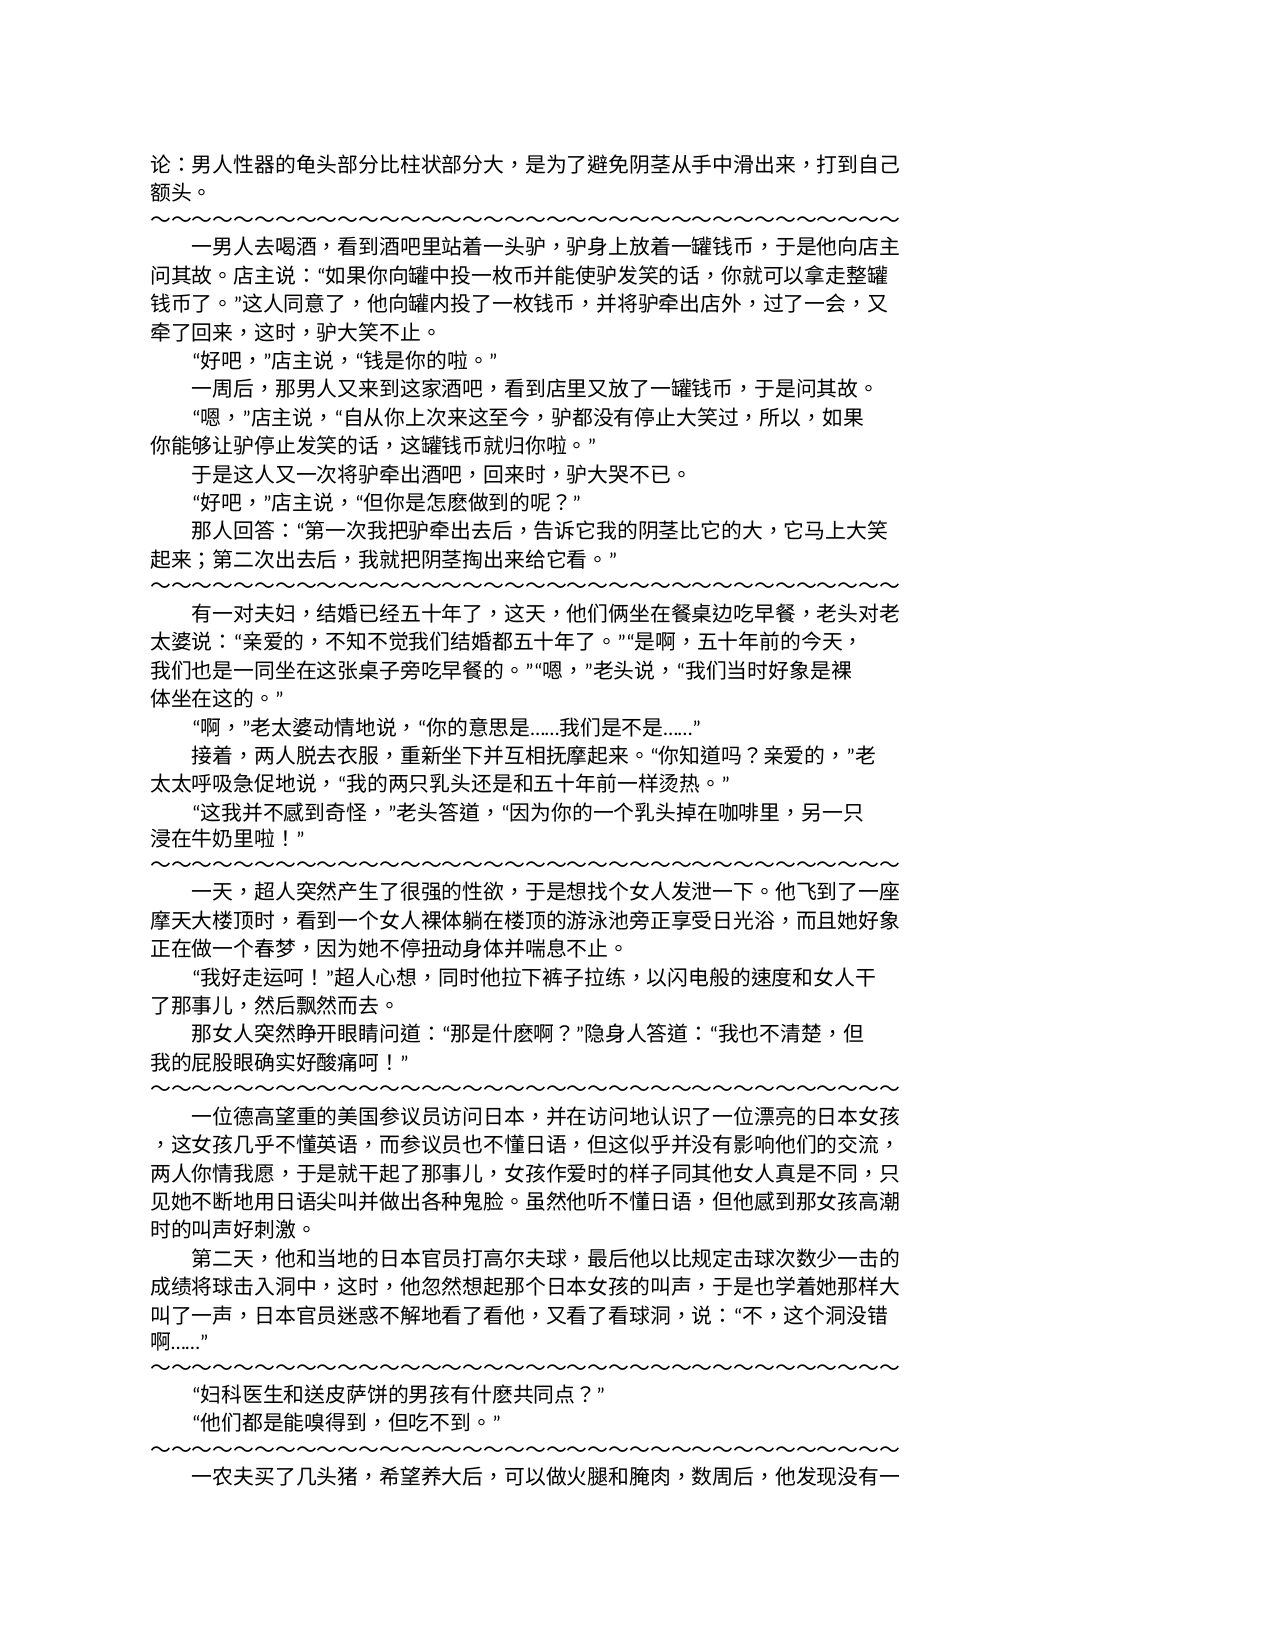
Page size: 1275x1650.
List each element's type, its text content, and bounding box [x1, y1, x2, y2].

text 第二天，他和当地的日本官员打高尔夫球，最后他以比规定击球次数少一击的 [150, 1244, 1125, 1272]
text 见她不断地用日语尖叫并做出各种鬼脸。虽然他听不懂日语，但他感到那女孩高潮 [150, 1187, 1125, 1216]
text 那女人突然睁开眼睛问道：“那是什麽啊？”隐身人答道：“我也不清楚，但 [150, 1019, 1125, 1048]
text 钱币了。”这人同意了，他向罐内投了一枚钱币，并将驴牵出店外，过了一会，又 [150, 289, 1125, 318]
text “好吧，”店主说，“钱是你的啦。” [150, 346, 1125, 374]
text 啊……” [150, 1329, 1125, 1355]
text 两人你情我愿，于是就干起了那事儿，女孩作爱时的样子同其他女人真是不同，只 [150, 1159, 1125, 1187]
text 问其故。店主说：“如果你向罐中投一枚币并能使驴发笑的话，你就可以拿走整罐 [150, 261, 1125, 289]
text 有一对夫妇，结婚已经五十年了，这天，他们俩坐在餐桌边吃早餐，老头对老 [150, 599, 1125, 627]
text 了那事儿，然后飘然而去。 [150, 991, 1125, 1019]
text “他们都是能嗅得到，但吃不到。” [150, 1408, 1125, 1437]
text “我好走运呵！”超人心想，同时他拉下裤子拉练，以闪电般的速度和女人干 [150, 963, 1125, 991]
text 太太呼吸急促地说，“我的两只乳头还是和五十年前一样烫热。” [150, 769, 1125, 798]
text 一天，超人突然产生了很强的性欲，于是想找个女人发泄一下。他飞到了一座 [150, 877, 1125, 906]
text 牵了回来，这时，驴大笑不止。 [150, 318, 1125, 346]
text 太婆说：“亲爱的，不知不觉我们结婚都五十年了。”“是啊，五十年前的今天， [150, 627, 1125, 656]
text ，这女孩几乎不懂英语，而参议员也不懂日语，但这似乎并没有影响他们的交流， [150, 1130, 1125, 1159]
text ～～～～～～～～～～～～～～～～～～～～～～～～～～～～～～～～～～～～ [150, 1355, 1125, 1380]
text ～～～～～～～～～～～～～～～～～～～～～～～～～～～～～～～～～～～～ [150, 1076, 1125, 1102]
text ～～～～～～～～～～～～～～～～～～～～～～～～～～～～～～～～～～～～ [150, 1437, 1125, 1462]
text 一位德高望重的美国参议员访问日本，并在访问地认识了一位漂亮的日本女孩 [150, 1102, 1125, 1130]
text 时的叫声好刺激。 [150, 1216, 1125, 1244]
text 体坐在这的。” [150, 684, 1125, 713]
text “啊，”老太婆动情地说，“你的意思是……我们是不是……” [150, 713, 1125, 741]
text 接着，两人脱去衣服，重新坐下并互相抚摩起来。“你知道吗？亲爱的，”老 [150, 741, 1125, 769]
text 我们也是一同坐在这张桌子旁吃早餐的。”“嗯，”老头说，“我们当时好象是裸 [150, 656, 1125, 684]
text 叫了一声，日本官员迷惑不解地看了看他，又看了看球洞，说：“不，这个洞没错 [150, 1301, 1125, 1329]
text 于是这人又一次将驴牵出酒吧，回来时，驴大哭不已。 [150, 460, 1125, 488]
text 我的屁股眼确实好酸痛呵！” [150, 1048, 1125, 1076]
text 起来；第二次出去后，我就把阴茎掏出来给它看。” [150, 545, 1125, 573]
text “嗯，”店主说，“自从你上次来这至今，驴都没有停止大笑过，所以，如果 [150, 403, 1125, 431]
text 额头。 [150, 178, 1125, 207]
text 一农夫买了几头猪，希望养大后，可以做火腿和腌肉，数周后，他发现没有一 [150, 1462, 1125, 1491]
text 一周后，那男人又来到这家酒吧，看到店里又放了一罐钱币，于是问其故。 [150, 374, 1125, 403]
text 摩天大楼顶时，看到一个女人裸体躺在楼顶的游泳池旁正享受日光浴，而且她好象 [150, 906, 1125, 934]
text 浸在牛奶里啦！” [150, 826, 1125, 852]
text 正在做一个春梦，因为她不停扭动身体并喘息不止。 [150, 934, 1125, 963]
text ～～～～～～～～～～～～～～～～～～～～～～～～～～～～～～～～～～～～ [150, 573, 1125, 599]
text 那人回答：“第一次我把驴牵出去后，告诉它我的阴茎比它的大，它马上大笑 [150, 517, 1125, 545]
text 成绩将球击入洞中，这时，他忽然想起那个日本女孩的叫声，于是也学着她那样大 [150, 1272, 1125, 1301]
text “这我并不感到奇怪，”老头答道，“因为你的一个乳头掉在咖啡里，另一只 [150, 798, 1125, 826]
text ～～～～～～～～～～～～～～～～～～～～～～～～～～～～～～～～～～～～ [150, 852, 1125, 877]
text 论：男人性器的龟头部分比柱状部分大，是为了避免阴茎从手中滑出来，打到自己 [150, 150, 1125, 178]
text “妇科医生和送皮萨饼的男孩有什麽共同点？” [150, 1380, 1125, 1408]
text 一男人去喝酒，看到酒吧里站着一头驴，驴身上放着一罐钱币，于是他向店主 [150, 232, 1125, 261]
text ～～～～～～～～～～～～～～～～～～～～～～～～～～～～～～～～～～～～ [150, 207, 1125, 232]
text 你能够让驴停止发笑的话，这罐钱币就归你啦。” [150, 431, 1125, 460]
text “好吧，”店主说，“但你是怎麽做到的呢？” [150, 488, 1125, 517]
